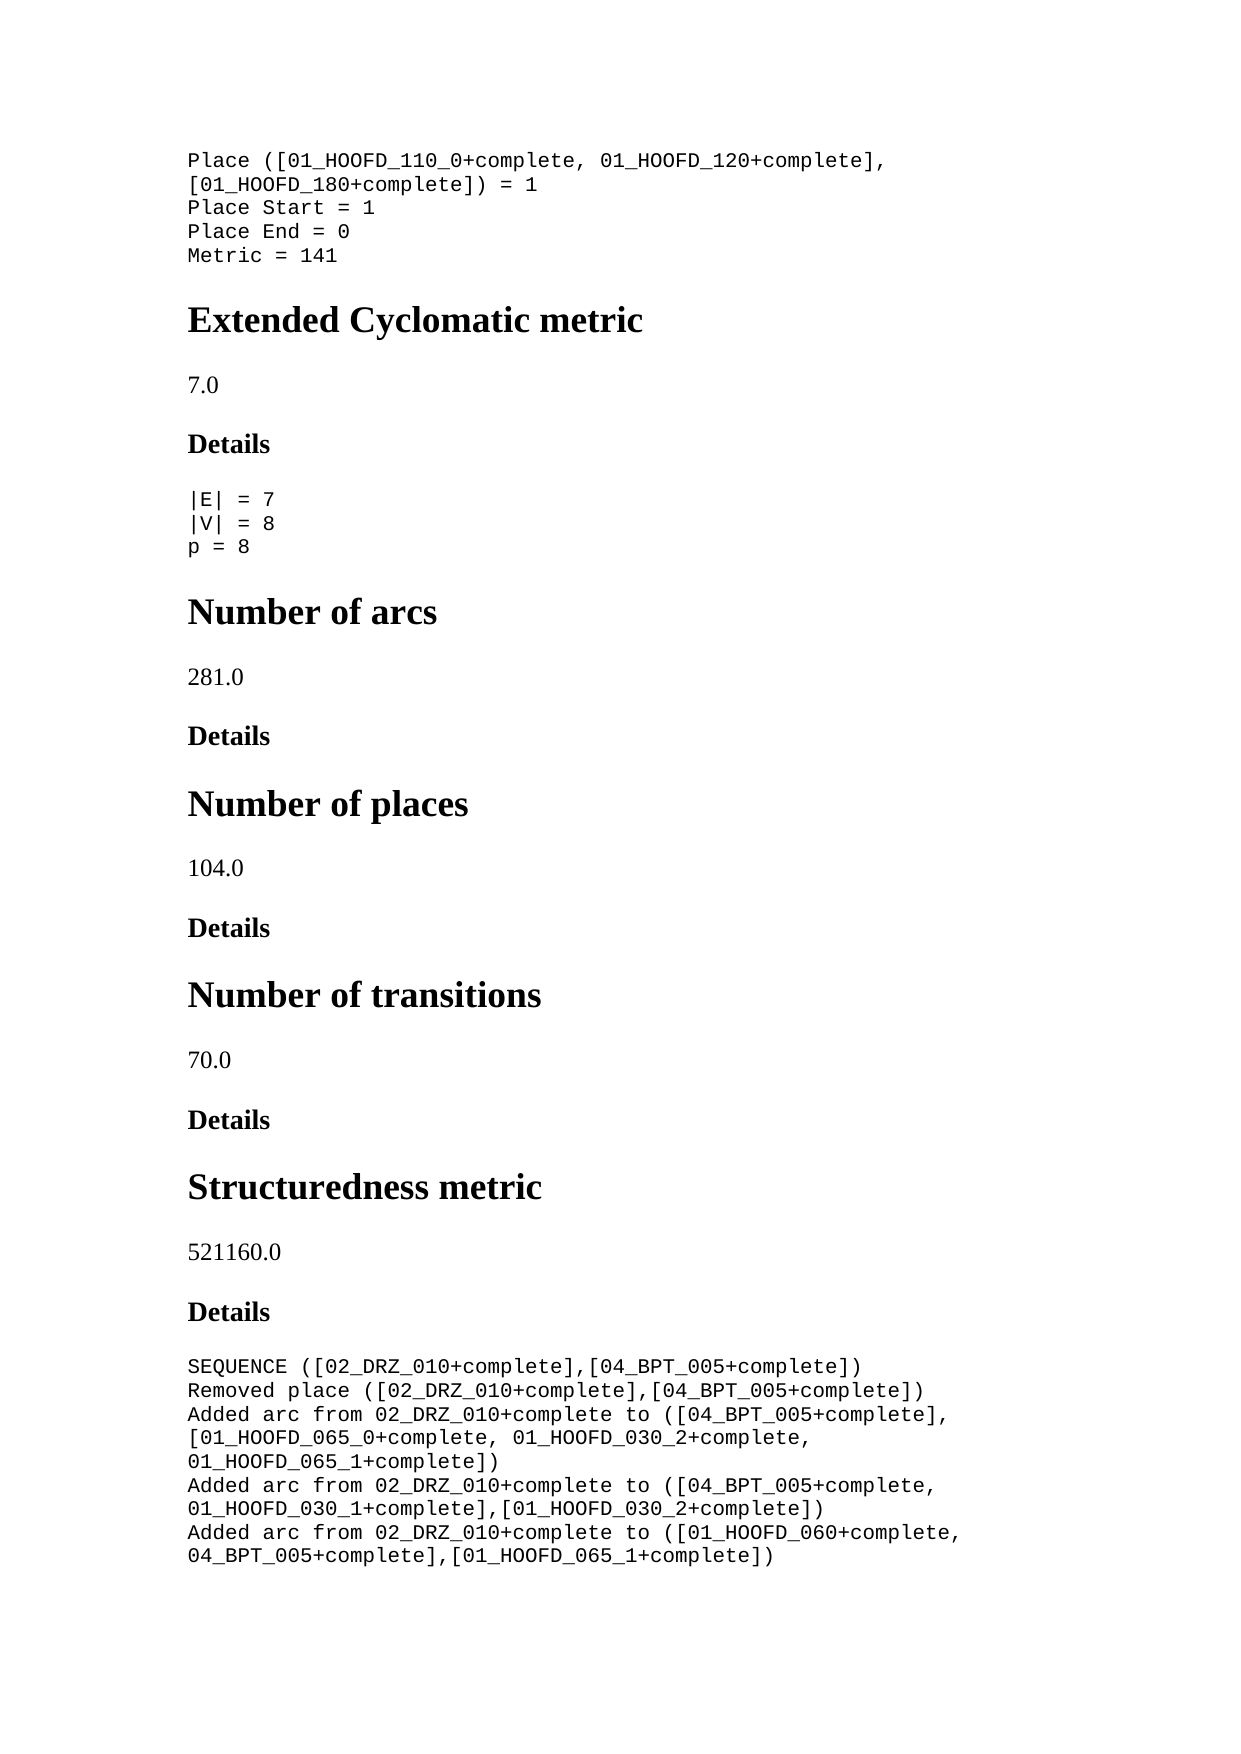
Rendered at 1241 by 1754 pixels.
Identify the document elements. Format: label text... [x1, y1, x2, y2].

text 104.0 [187, 853, 1053, 882]
text Details [187, 1295, 1053, 1327]
text Details [187, 911, 1053, 944]
text Extended Cyclomatic metric [187, 297, 1053, 341]
text Number of transitions [187, 973, 1053, 1016]
text Details [187, 1103, 1053, 1135]
text Added arc from 02_DRZ_010+complete to ([04_BPT_005+complete, 01_HOOFD_030_1+complete],[01_HOOFD_030_2+complete]) [187, 1474, 1053, 1522]
text 521160.0 [187, 1237, 1053, 1266]
text Place ([01_HOOFD_110_0+complete, 01_HOOFD_120+complete],[01_HOOFD_180+complete]) = 1 [187, 150, 1053, 197]
text SEQUENCE ([02_DRZ_010+complete],[04_BPT_005+complete]) [187, 1356, 1053, 1380]
text Place End = 0 [187, 221, 1053, 244]
text Details [187, 428, 1053, 460]
text 70.0 [187, 1045, 1053, 1074]
text Added arc from 02_DRZ_010+complete to ([04_BPT_005+complete],[01_HOOFD_065_0+complete, 01_HOOFD_030_2+complete, 01_HOOFD_065_1+complete]) [187, 1404, 1053, 1474]
text Structuredness metric [187, 1164, 1053, 1208]
text Added arc from 02_DRZ_010+complete to ([01_HOOFD_060+complete, 04_BPT_005+complete],[01_HOOFD_065_1+complete]) [187, 1522, 1053, 1569]
text Place Start = 1 [187, 197, 1053, 221]
text |V| = 8 [187, 513, 1053, 536]
text 281.0 [187, 662, 1053, 690]
text Metric = 141 [187, 244, 1053, 268]
text Details [187, 719, 1053, 752]
text Removed place ([02_DRZ_010+complete],[04_BPT_005+complete]) [187, 1380, 1053, 1404]
text p = 8 [187, 536, 1053, 560]
text 7.0 [187, 370, 1053, 398]
text Number of places [187, 781, 1053, 824]
text Number of arcs [187, 589, 1053, 632]
text |E| = 7 [187, 489, 1053, 513]
